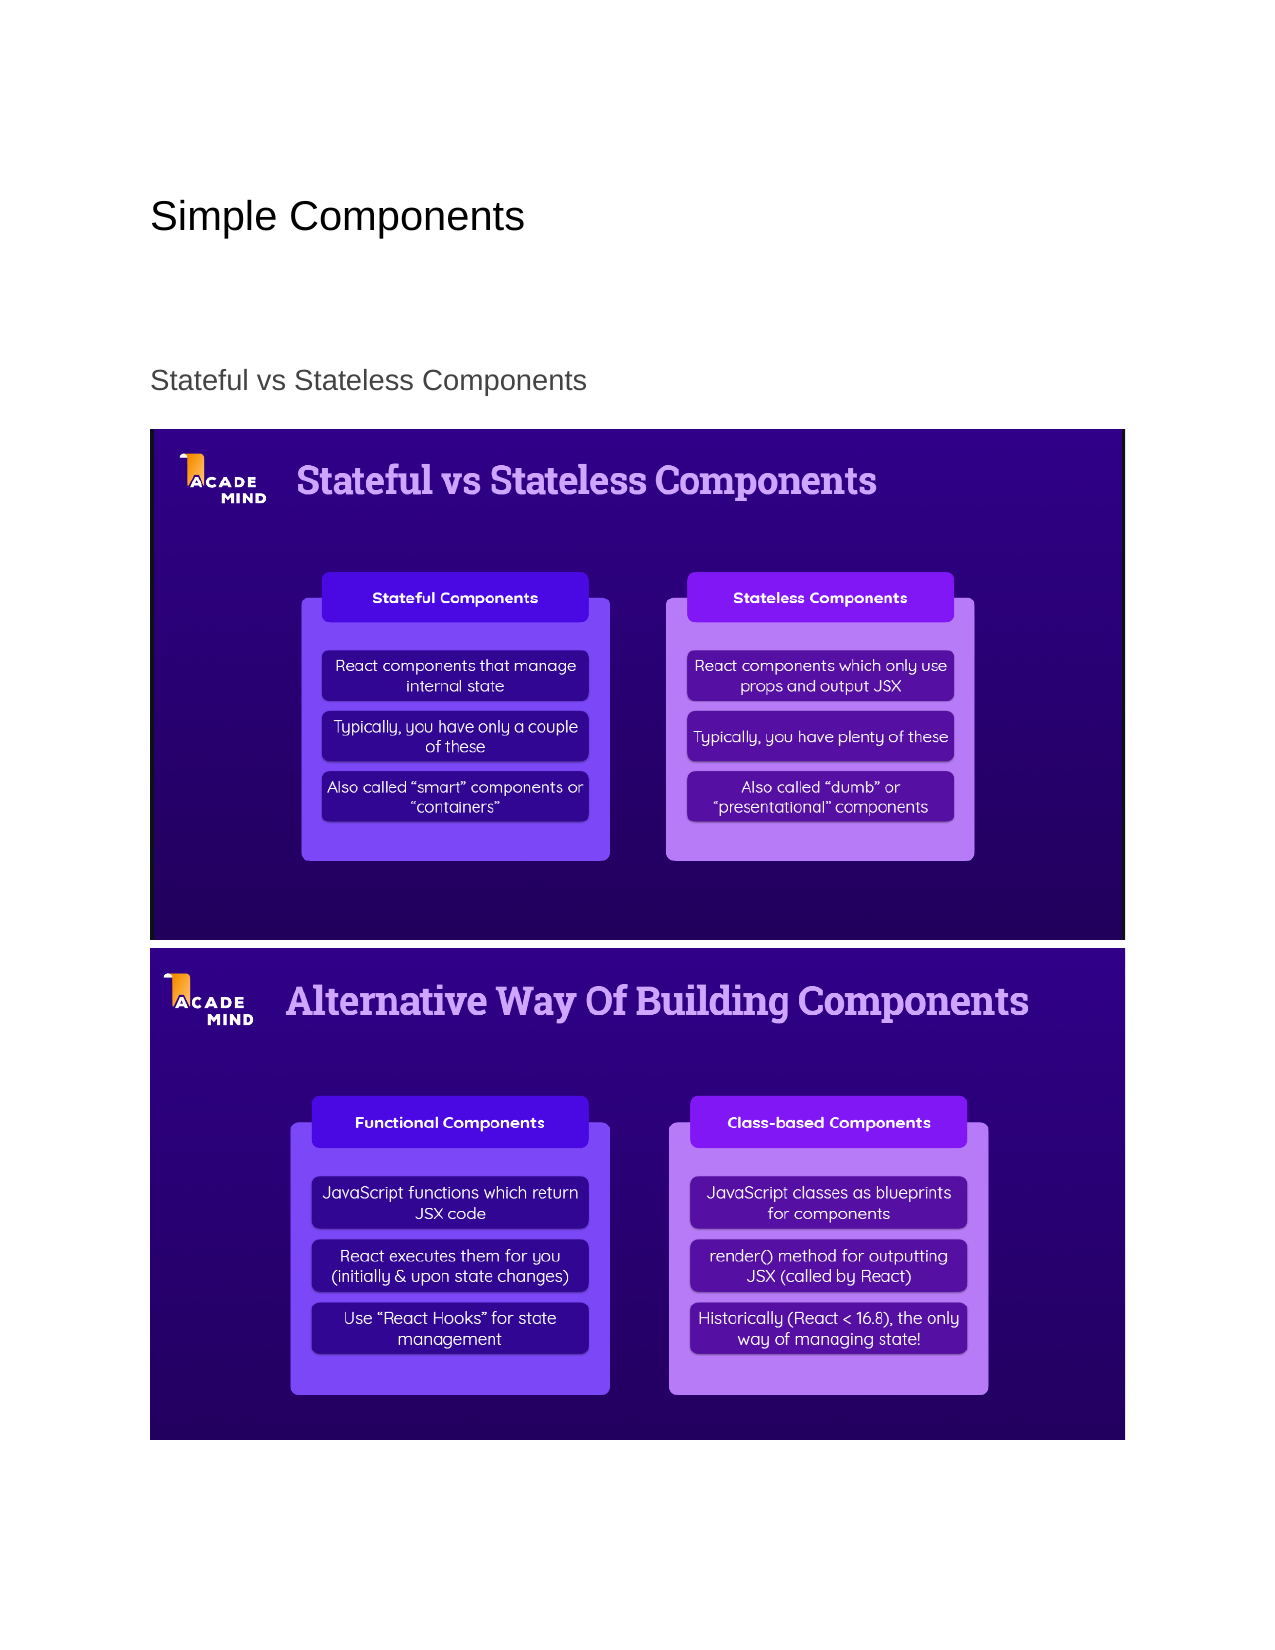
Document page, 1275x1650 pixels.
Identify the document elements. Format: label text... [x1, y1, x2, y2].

subtitle Simple Components [150, 192, 1125, 239]
picture [150, 948, 1125, 1440]
subtitle Stateful vs Stateless Components [150, 362, 1125, 429]
picture [150, 429, 1125, 940]
